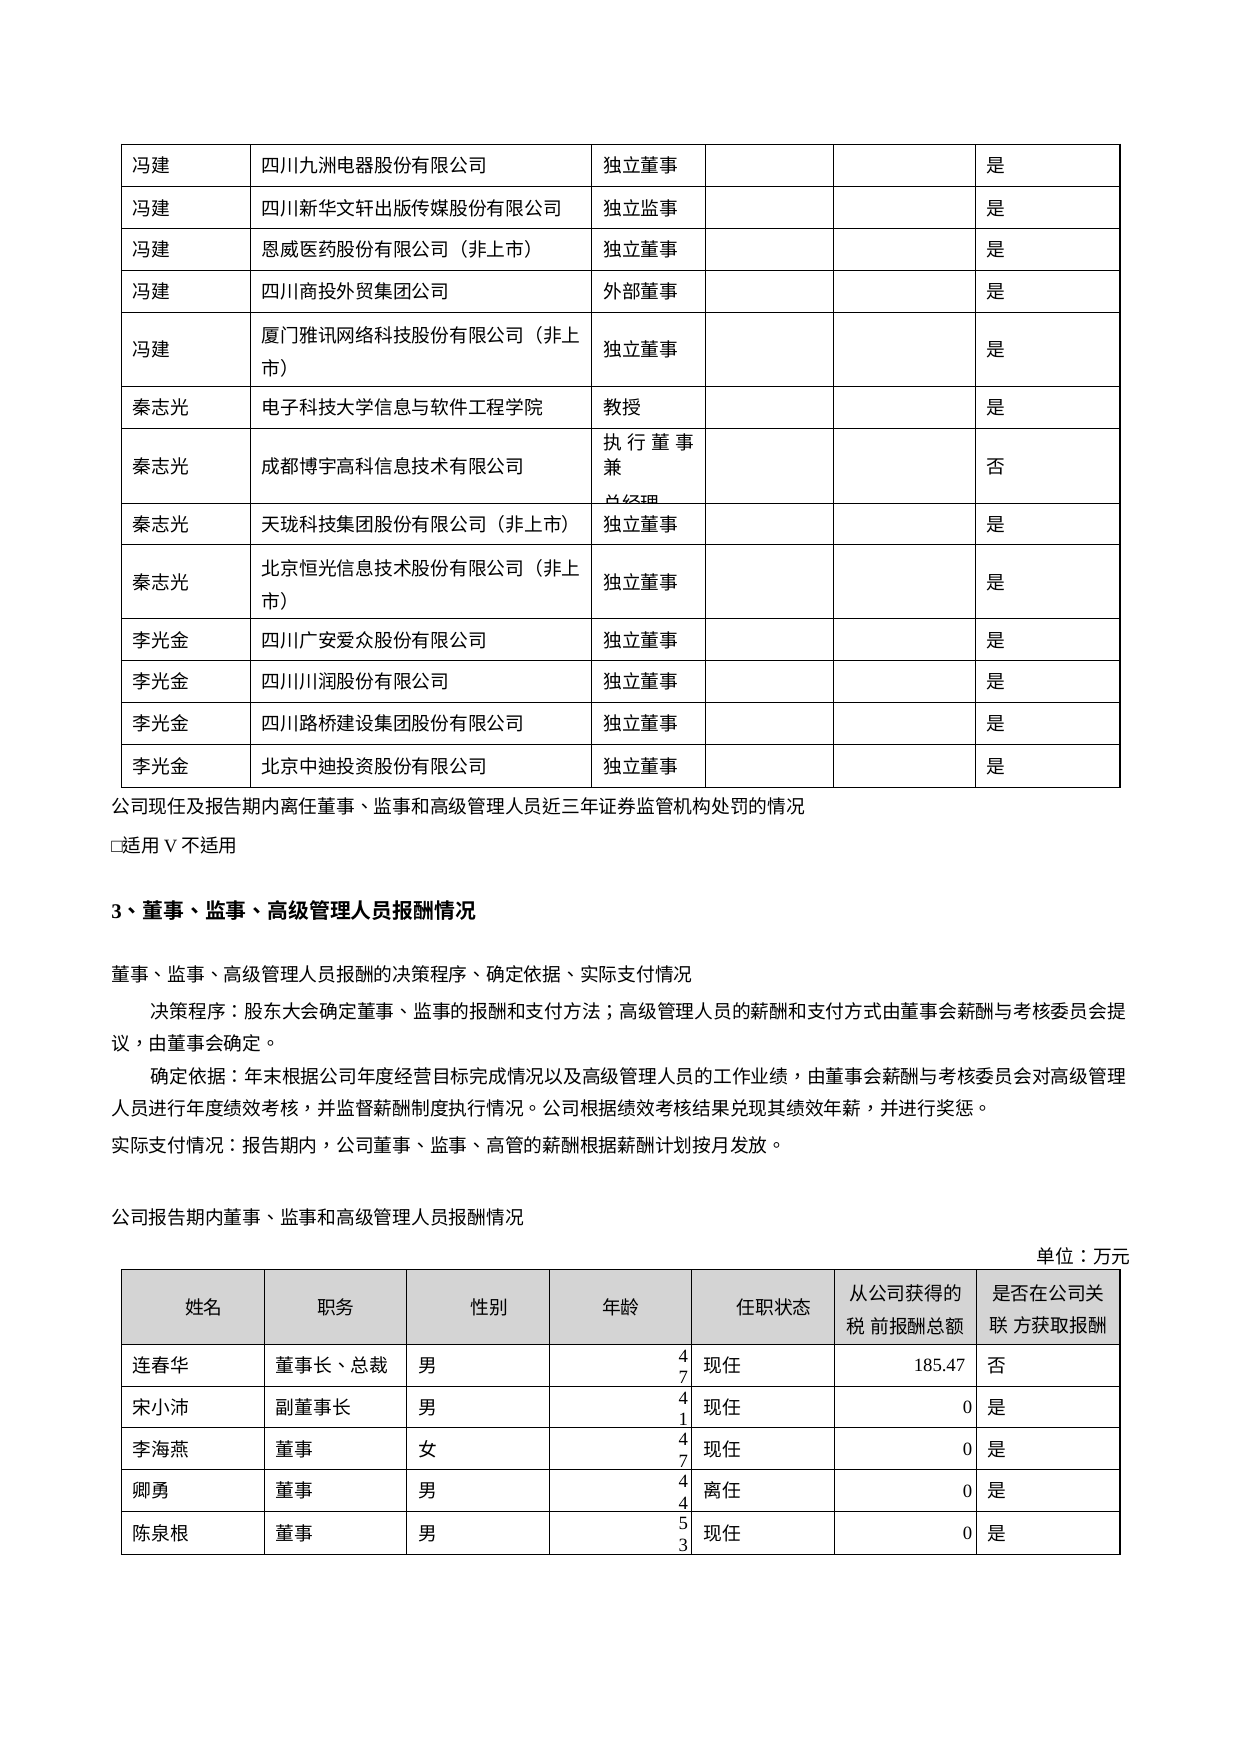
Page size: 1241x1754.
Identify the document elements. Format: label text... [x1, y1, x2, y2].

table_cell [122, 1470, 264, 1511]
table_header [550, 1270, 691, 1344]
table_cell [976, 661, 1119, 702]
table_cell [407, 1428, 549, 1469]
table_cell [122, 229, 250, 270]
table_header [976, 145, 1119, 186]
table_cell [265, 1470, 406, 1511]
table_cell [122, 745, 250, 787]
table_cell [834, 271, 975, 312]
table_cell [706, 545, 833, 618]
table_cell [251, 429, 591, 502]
text 董事、监事、高级管理人员报酬的决策程序、确定依据、实际支付情况 [111, 956, 1130, 988]
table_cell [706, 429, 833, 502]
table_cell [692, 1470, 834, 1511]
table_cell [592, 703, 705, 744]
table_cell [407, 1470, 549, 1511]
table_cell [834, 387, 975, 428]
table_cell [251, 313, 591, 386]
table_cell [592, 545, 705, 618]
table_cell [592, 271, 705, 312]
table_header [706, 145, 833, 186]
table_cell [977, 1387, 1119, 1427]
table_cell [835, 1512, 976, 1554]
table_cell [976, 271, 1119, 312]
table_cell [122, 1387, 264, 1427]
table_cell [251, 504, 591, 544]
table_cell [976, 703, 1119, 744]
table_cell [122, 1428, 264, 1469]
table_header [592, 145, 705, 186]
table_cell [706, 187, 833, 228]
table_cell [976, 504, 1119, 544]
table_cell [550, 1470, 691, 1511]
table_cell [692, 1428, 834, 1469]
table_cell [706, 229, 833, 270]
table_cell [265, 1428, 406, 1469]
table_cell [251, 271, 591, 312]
text 公司现任及报告期内离任董事、监事和高级管理人员近三年证券监管机构处罚的情况 [111, 788, 1130, 820]
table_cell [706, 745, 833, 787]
text 单位：万元 [111, 1244, 1130, 1269]
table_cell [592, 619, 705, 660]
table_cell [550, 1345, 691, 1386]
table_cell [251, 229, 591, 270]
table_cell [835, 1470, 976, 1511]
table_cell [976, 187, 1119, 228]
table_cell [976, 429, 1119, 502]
text 公司报告期内董事、监事和高级管理人员报酬情况 [111, 1199, 1130, 1231]
text □适用V不适用 [111, 833, 1130, 858]
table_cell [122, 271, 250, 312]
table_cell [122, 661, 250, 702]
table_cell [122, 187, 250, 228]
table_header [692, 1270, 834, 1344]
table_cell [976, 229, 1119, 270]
text 实际支付情况：报告期内，公司董事、监事、高管的薪酬根据薪酬计划按月发放。 [111, 1127, 1130, 1159]
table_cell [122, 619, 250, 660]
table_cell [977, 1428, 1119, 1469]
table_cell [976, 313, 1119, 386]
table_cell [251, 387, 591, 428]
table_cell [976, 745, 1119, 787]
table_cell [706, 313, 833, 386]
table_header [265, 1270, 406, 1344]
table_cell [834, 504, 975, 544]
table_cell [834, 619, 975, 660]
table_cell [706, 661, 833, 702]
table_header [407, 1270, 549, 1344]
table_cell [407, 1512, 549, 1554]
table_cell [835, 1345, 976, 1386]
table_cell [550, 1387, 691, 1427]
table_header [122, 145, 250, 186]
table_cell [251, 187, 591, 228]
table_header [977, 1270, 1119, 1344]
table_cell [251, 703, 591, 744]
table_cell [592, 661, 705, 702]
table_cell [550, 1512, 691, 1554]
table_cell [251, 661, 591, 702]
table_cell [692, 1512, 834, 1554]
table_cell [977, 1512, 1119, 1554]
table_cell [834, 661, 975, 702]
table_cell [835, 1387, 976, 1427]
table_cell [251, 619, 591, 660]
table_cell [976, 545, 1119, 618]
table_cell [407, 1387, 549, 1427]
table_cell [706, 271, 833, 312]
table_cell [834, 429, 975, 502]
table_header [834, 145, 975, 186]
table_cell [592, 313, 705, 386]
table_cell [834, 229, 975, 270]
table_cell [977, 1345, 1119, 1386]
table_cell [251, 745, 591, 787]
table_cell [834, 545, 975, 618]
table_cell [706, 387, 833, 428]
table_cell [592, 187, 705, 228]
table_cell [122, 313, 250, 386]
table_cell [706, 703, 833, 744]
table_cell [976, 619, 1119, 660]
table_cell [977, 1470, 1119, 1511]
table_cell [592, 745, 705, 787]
subtitle 3、董事、监事、高级管理人员报酬情况 [111, 896, 1130, 924]
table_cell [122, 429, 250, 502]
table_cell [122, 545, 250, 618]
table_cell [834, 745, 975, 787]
text 决策程序：股东大会确定董事、监事的报酬和支付方法；高级管理人员的薪酬和支付方式由董事会薪酬与考核委员会提 议，由董事会确定。 [111, 992, 1130, 1057]
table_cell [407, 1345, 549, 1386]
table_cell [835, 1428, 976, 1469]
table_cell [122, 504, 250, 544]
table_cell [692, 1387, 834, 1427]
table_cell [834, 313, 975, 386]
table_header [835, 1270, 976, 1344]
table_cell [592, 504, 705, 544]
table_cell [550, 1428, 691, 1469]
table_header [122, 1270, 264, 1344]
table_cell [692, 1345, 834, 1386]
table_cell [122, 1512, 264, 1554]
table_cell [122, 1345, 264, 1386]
text 确定依据：年末根据公司年度经营目标完成情况以及高级管理人员的工作业绩，由董事会薪酬与考核委员会对高级管理 人员进行年度绩效考核，并监督薪酬制度执行情况。公司根据绩效考核结果兑现其绩效年薪，并进行奖惩。 [111, 1057, 1130, 1122]
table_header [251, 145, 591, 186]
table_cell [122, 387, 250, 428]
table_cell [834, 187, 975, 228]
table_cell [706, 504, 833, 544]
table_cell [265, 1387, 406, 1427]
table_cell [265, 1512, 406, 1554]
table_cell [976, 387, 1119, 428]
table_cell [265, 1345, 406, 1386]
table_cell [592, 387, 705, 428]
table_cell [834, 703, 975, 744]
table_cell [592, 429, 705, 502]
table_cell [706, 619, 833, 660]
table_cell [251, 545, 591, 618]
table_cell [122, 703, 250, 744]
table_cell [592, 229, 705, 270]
